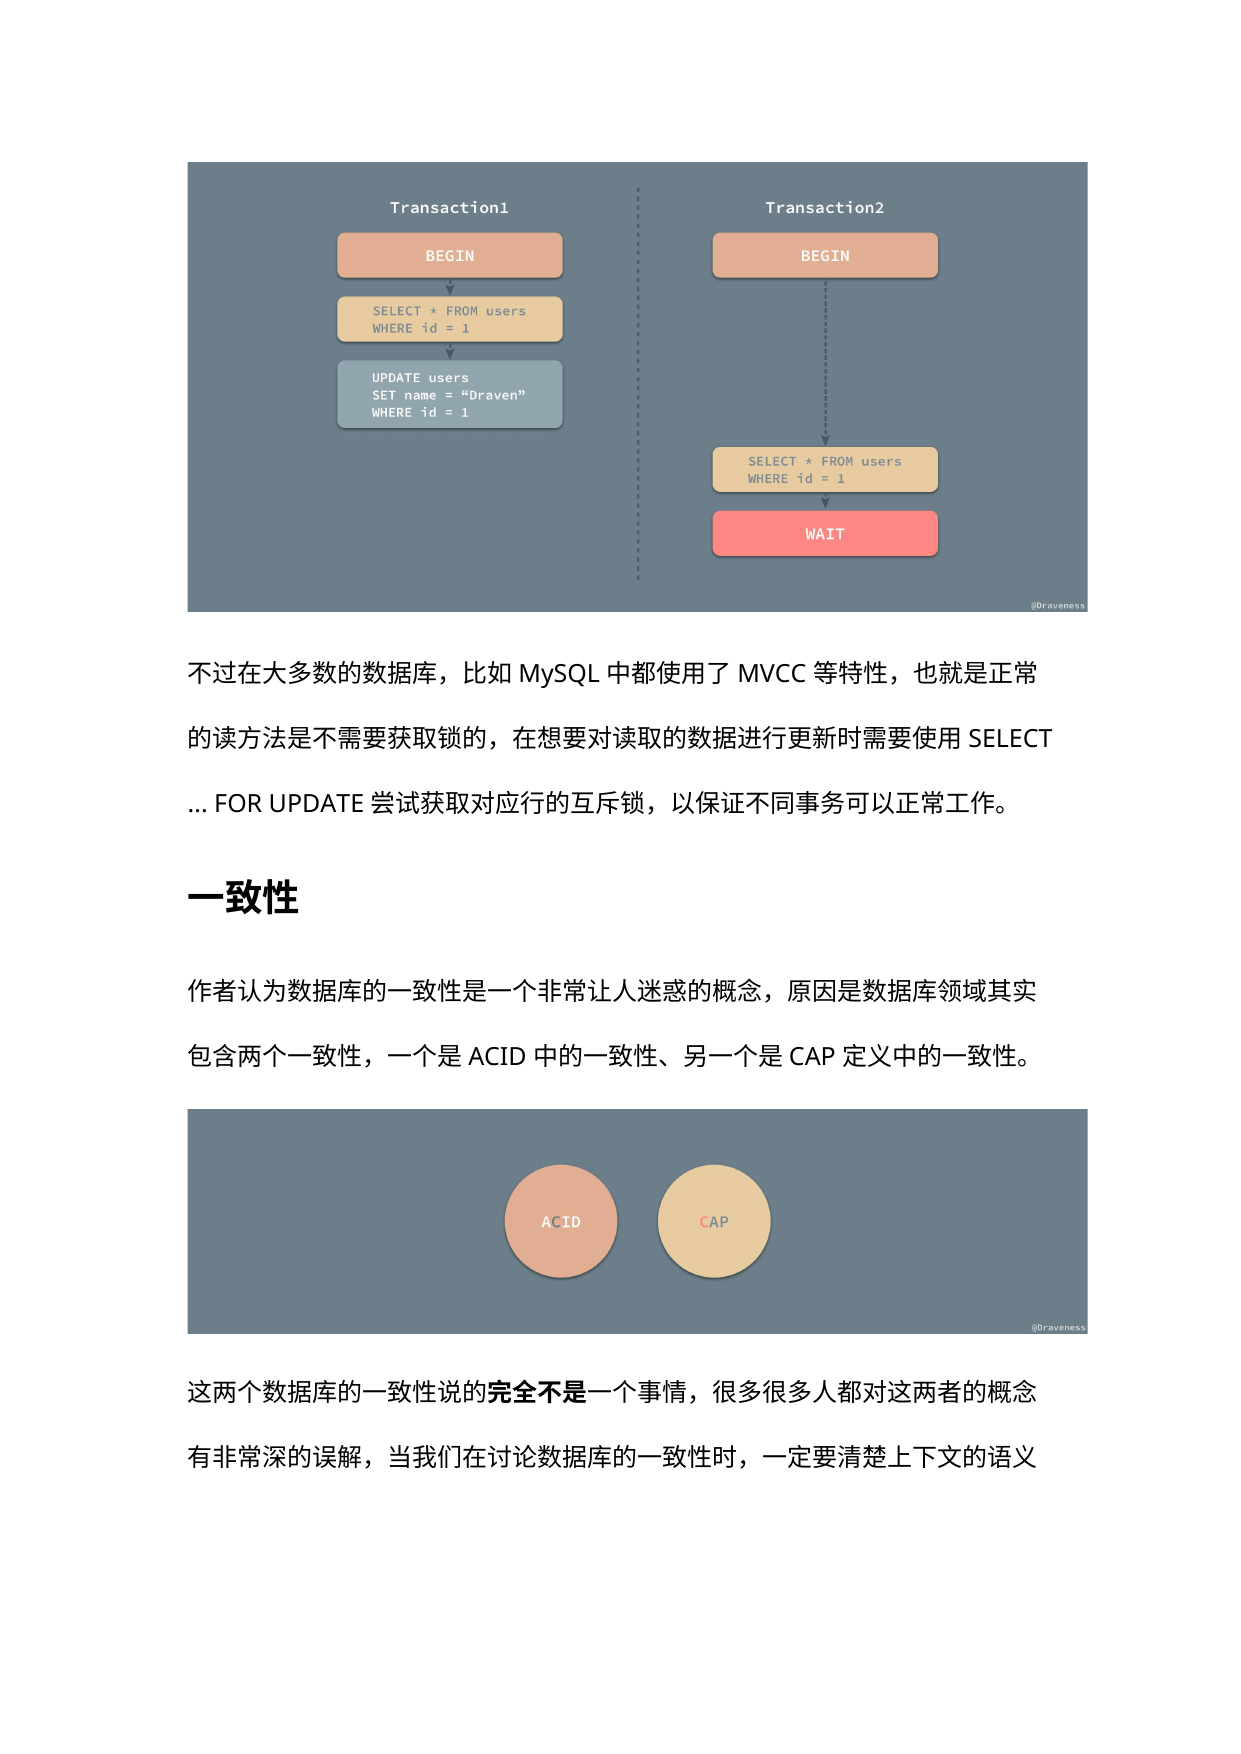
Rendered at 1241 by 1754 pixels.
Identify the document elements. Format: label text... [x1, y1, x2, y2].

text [187, 1358, 1053, 1488]
text 不过在大多数的数据库，比如 MySQL 中都使用了 MVCC 等特性，也就是正常的读方法是不需要获取锁的，在想要对读取的数据进行更新时需要使用 SELECT ... FOR UPDATE 尝试获取对应行的互斥锁，以保证不同事务可以正常工作。 [187, 639, 1053, 834]
picture [187, 1109, 1088, 1334]
picture [187, 162, 1088, 612]
text 作者认为数据库的一致性是一个非常让人迷惑的概念，原因是数据库领域其实包含两个一致性，一个是 ACID 中的一致性、另一个是 CAP 定义中的一致性。 [187, 957, 1053, 1087]
subtitle 一致性 [187, 863, 1053, 928]
